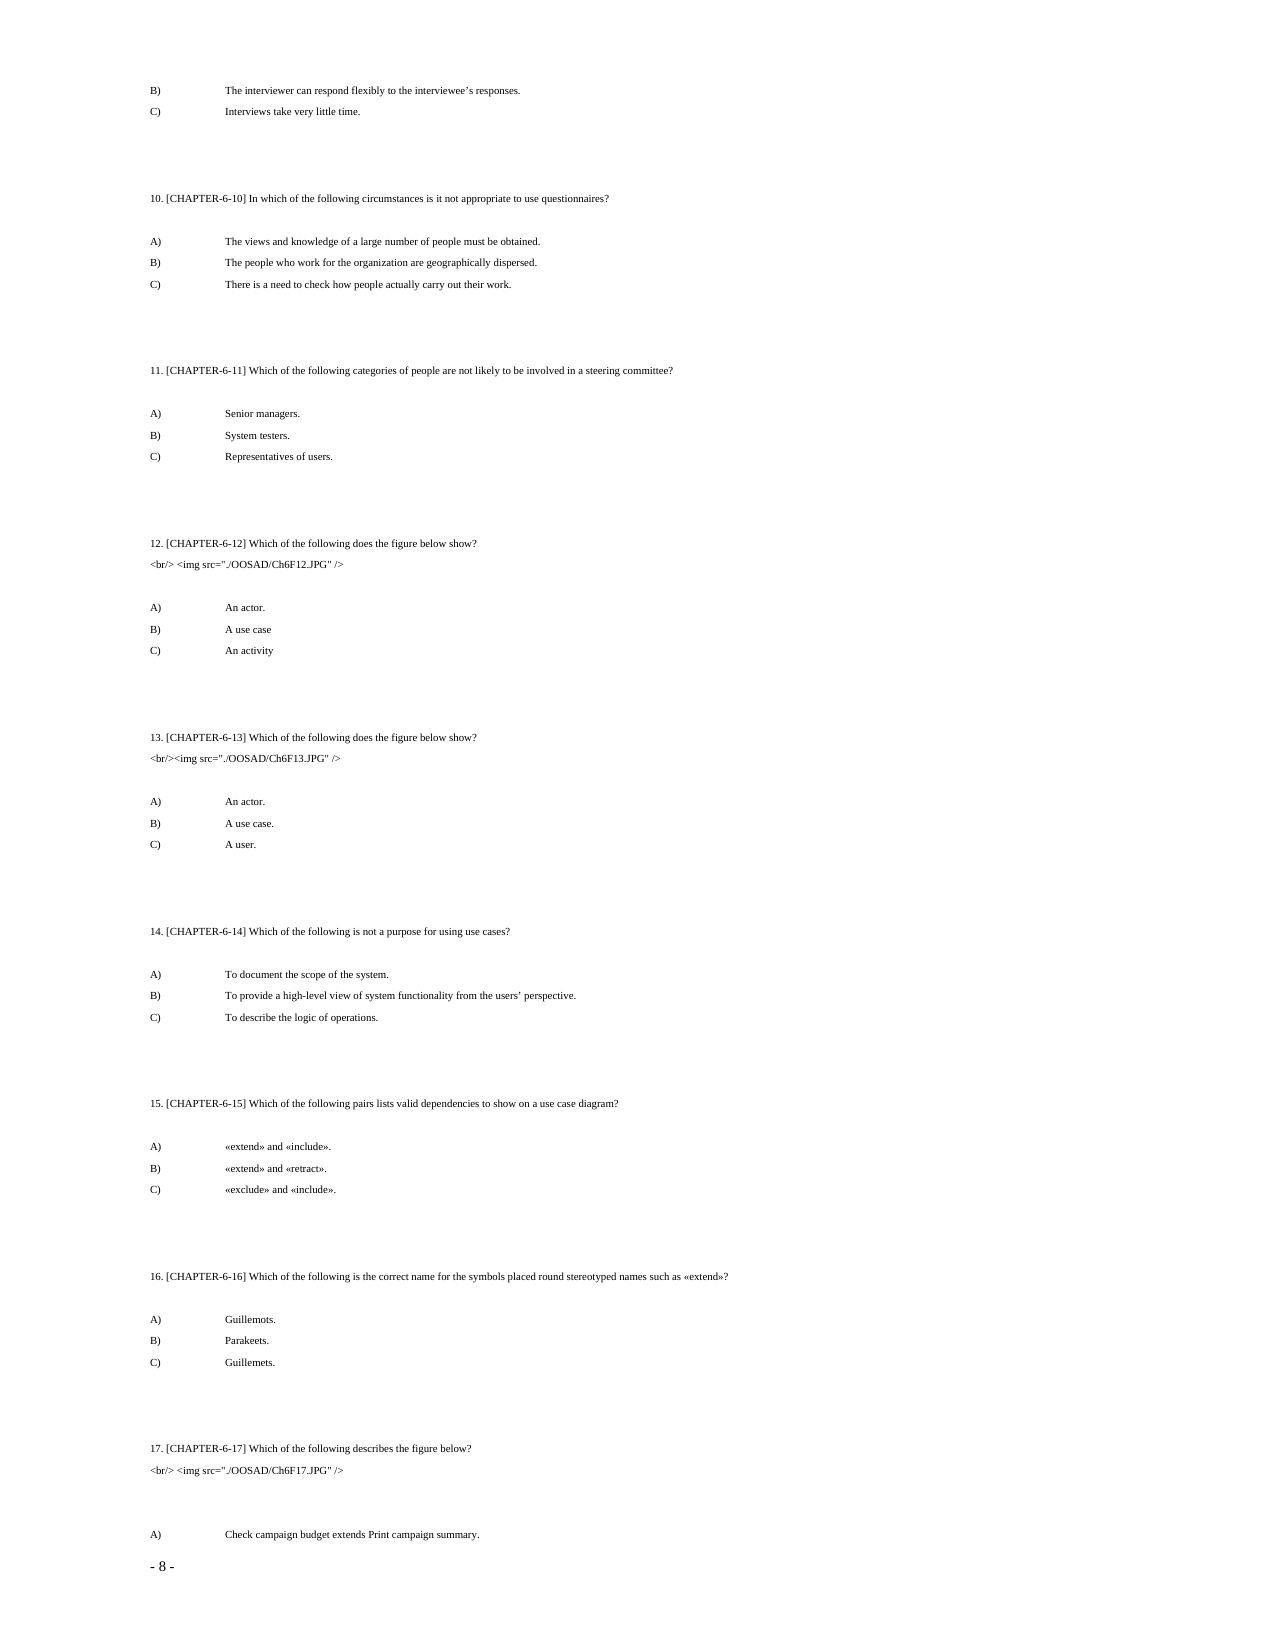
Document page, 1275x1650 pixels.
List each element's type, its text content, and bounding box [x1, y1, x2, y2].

text 17. [CHAPTER-6-17] Which of the following describes the figure below? [150, 1433, 1200, 1455]
text B) Parakeets. [150, 1326, 1200, 1347]
text A) To document the scope of the system. [150, 959, 1200, 981]
text 11. [CHAPTER-6-11] Which of the following categories of people are not likely to be involved in a steering committee? [150, 355, 1200, 377]
text <br/><img src="./OOSAD/Ch6F13.JPG" /> [150, 743, 1200, 765]
text A) Check campaign budget extends Print campaign summary. [150, 1520, 1200, 1541]
text C) There is a need to check how people actually carry out their work. [150, 269, 1200, 291]
text A) An actor. [150, 592, 1200, 614]
text <br/> <img src="./OOSAD/Ch6F17.JPG" /> [150, 1455, 1200, 1477]
text C) To describe the logic of operations. [150, 1002, 1200, 1024]
text A) The views and knowledge of a large number of people must be obtained. [150, 226, 1200, 247]
text C) Interviews take very little time. [150, 97, 1200, 118]
text 13. [CHAPTER-6-13] Which of the following does the figure below show? [150, 722, 1200, 743]
text B) System testers. [150, 420, 1200, 442]
text C) Guillemets. [150, 1347, 1200, 1369]
text A) «extend» and «include». [150, 1132, 1200, 1153]
text B) The people who work for the organization are geographically dispersed. [150, 247, 1200, 269]
text C) «exclude» and «include». [150, 1175, 1200, 1196]
text B) The interviewer can respond flexibly to the interviewee’s responses. [150, 75, 1200, 97]
text C) Representatives of users. [150, 442, 1200, 463]
text 14. [CHAPTER-6-14] Which of the following is not a purpose for using use cases? [150, 916, 1200, 937]
text B) To provide a high-level view of system functionality from the users’ perspective. [150, 981, 1200, 1002]
text A) Guillemots. [150, 1304, 1200, 1326]
text 15. [CHAPTER-6-15] Which of the following pairs lists valid dependencies to show on a use case diagram? [150, 1088, 1200, 1110]
text <br/> <img src="./OOSAD/Ch6F12.JPG" /> [150, 549, 1200, 571]
text A) An actor. [150, 787, 1200, 808]
text 16. [CHAPTER-6-16] Which of the following is the correct name for the symbols placed round stereotyped names such as «extend»? [150, 1261, 1200, 1282]
text C) An activity [150, 636, 1200, 657]
text C) A user. [150, 830, 1200, 851]
text 10. [CHAPTER-6-10] In which of the following circumstances is it not appropriate to use questionnaires? [150, 183, 1200, 204]
text B) A use case. [150, 808, 1200, 830]
text B) A use case [150, 614, 1200, 636]
text 12. [CHAPTER-6-12] Which of the following does the figure below show? [150, 528, 1200, 549]
text A) Senior managers. [150, 398, 1200, 420]
text B) «extend» and «retract». [150, 1153, 1200, 1175]
